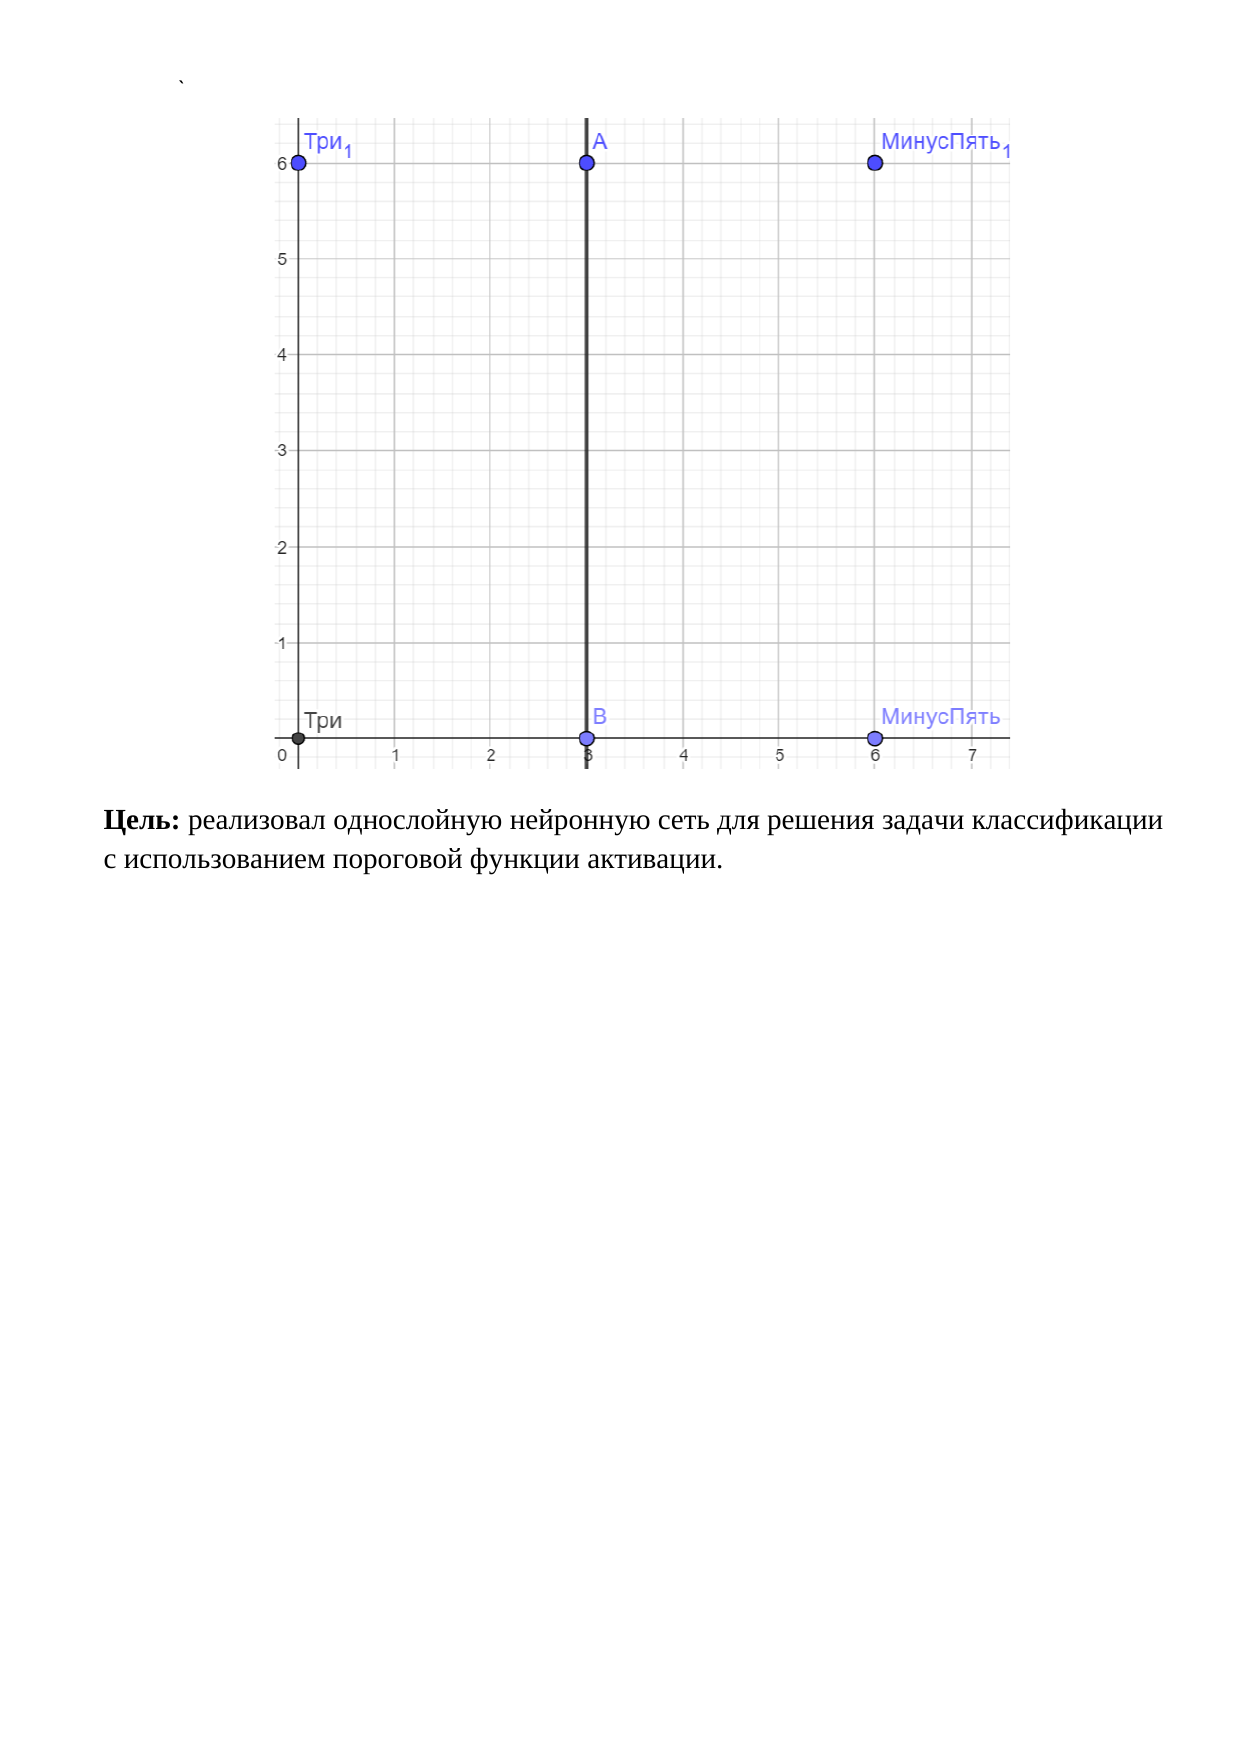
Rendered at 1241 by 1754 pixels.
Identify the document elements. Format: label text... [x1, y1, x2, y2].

list Цель: реализовал однослойную нейронную сеть для решения задачи классификации с использованием пороговой функции активации. [103, 802, 1181, 874]
picture [274, 118, 1011, 769]
